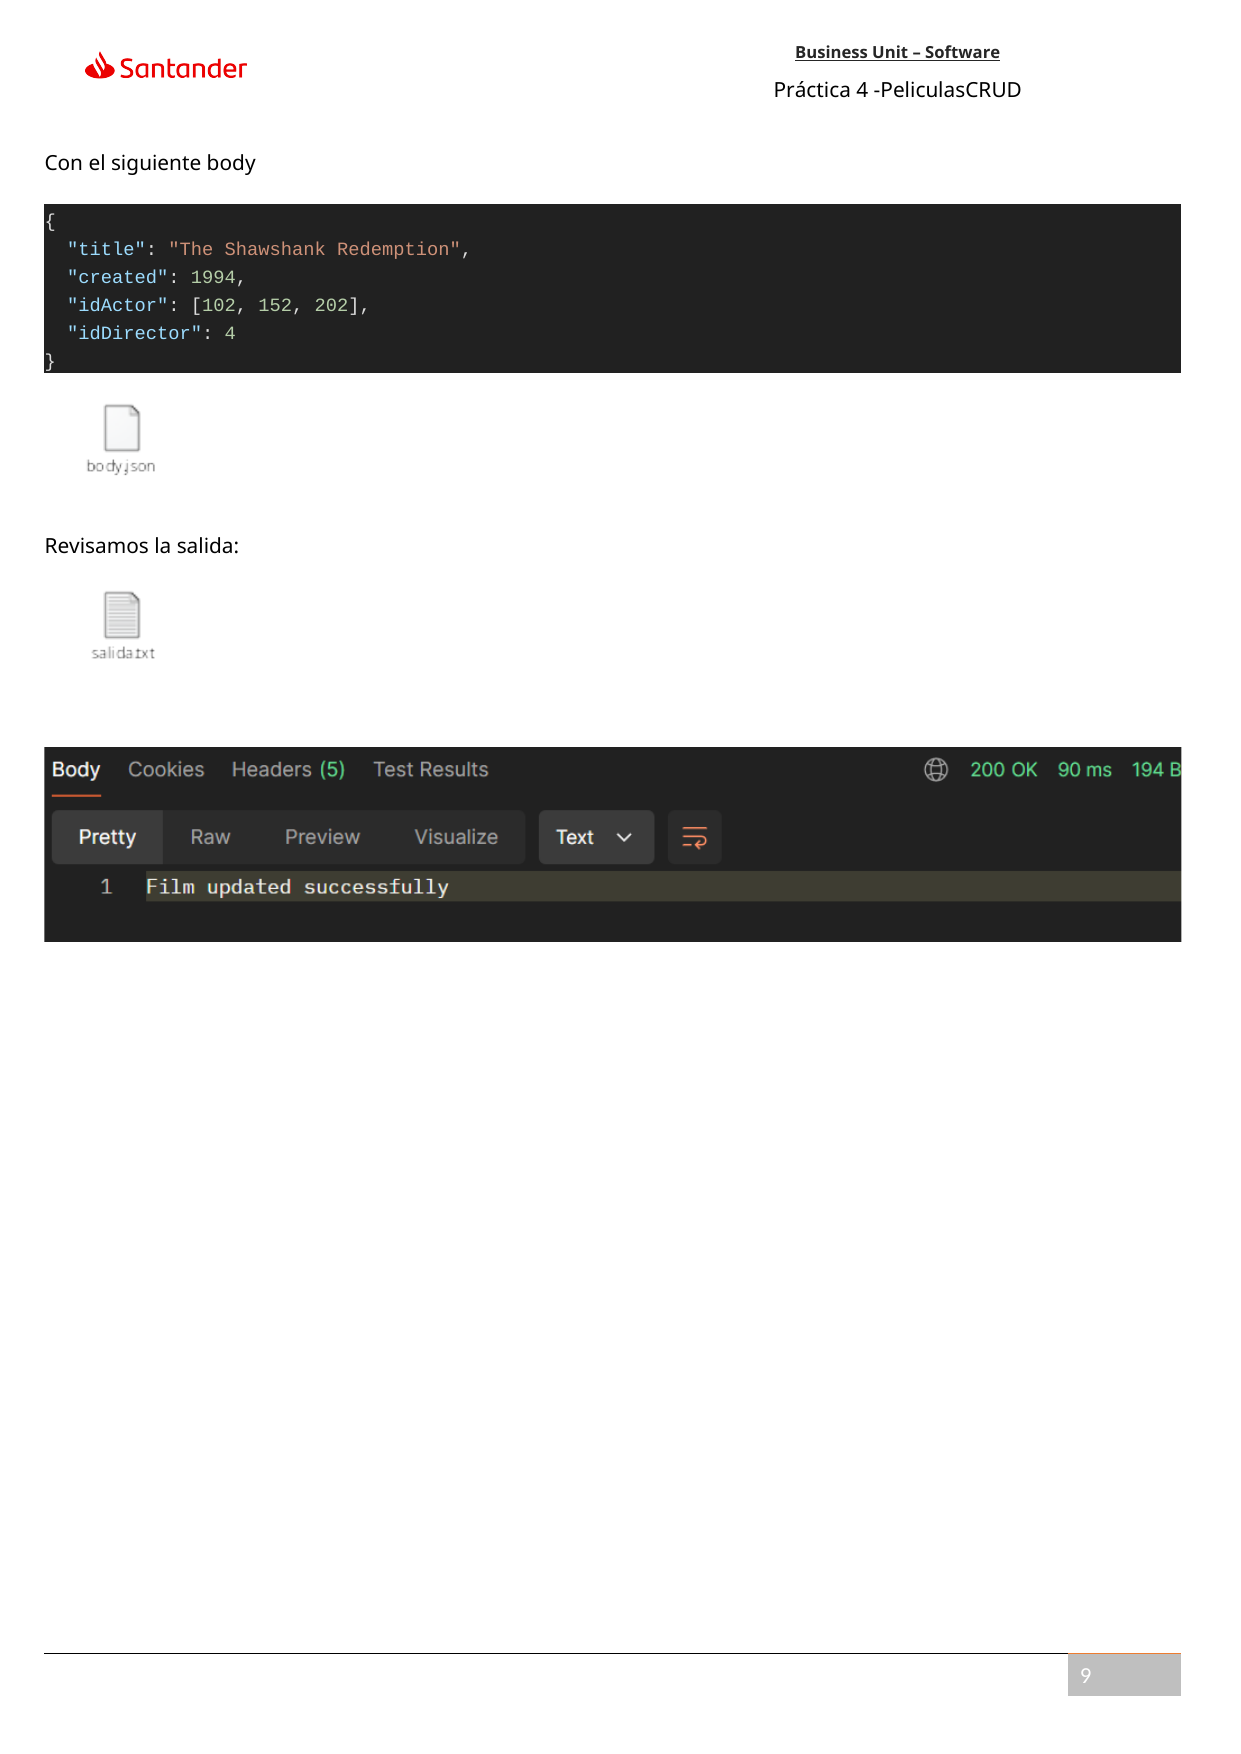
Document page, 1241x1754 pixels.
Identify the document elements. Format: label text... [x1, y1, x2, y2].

picture [44, 747, 1182, 942]
text } [44, 345, 1181, 373]
text Con el siguiente body [44, 148, 1181, 176]
picture [55, 29, 277, 107]
text "title": "The Shawshank Redemption", [44, 233, 1181, 261]
text { [44, 204, 1181, 233]
text Revisamos la salida: [44, 532, 1181, 560]
text "idActor": [102, 152, 202], [44, 289, 1181, 317]
text "created": 1994, [44, 261, 1181, 289]
text "idDirector": 4 [44, 317, 1181, 345]
